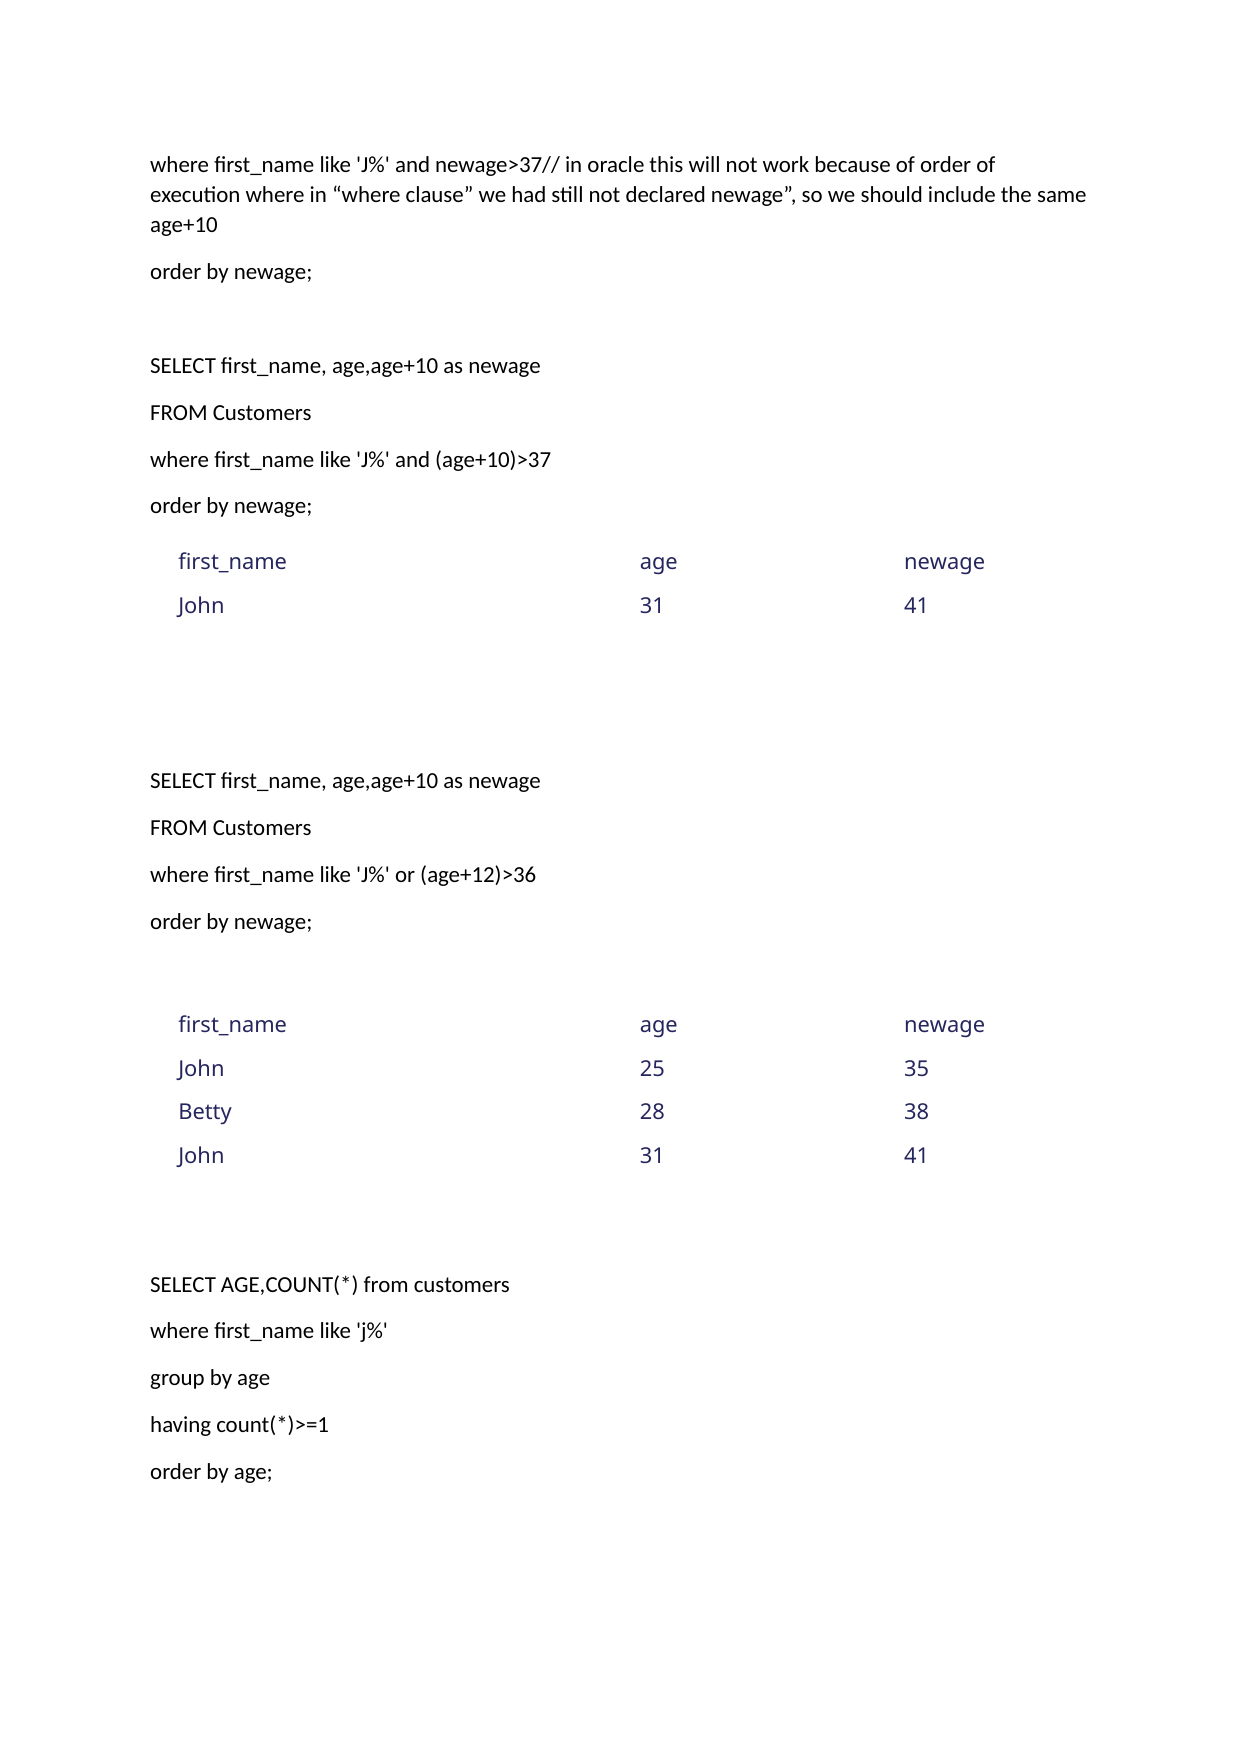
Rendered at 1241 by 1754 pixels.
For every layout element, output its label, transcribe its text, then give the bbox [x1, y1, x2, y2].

table_header age [611, 539, 876, 582]
text FROM Customers [150, 813, 1090, 842]
table_cell Betty [150, 1089, 611, 1132]
text SELECT first_name, age,age+10 as newage [150, 767, 1090, 795]
text where first_name like 'J%' and newage>37// in oracle this will not work because of order of execution where in “where clause” we had still not declared newage”, so we should include the same age+10 [150, 150, 1090, 238]
text FROM Customers [150, 398, 1090, 426]
table_cell John [150, 1132, 611, 1176]
table_cell John [150, 582, 611, 626]
text having count(*)>=1 [150, 1410, 1090, 1438]
table_cell 31 [611, 582, 876, 626]
table_cell 41 [876, 582, 1240, 626]
table_header first_name [150, 539, 611, 582]
text SELECT first_name, age,age+10 as newage [150, 351, 1090, 379]
table_cell 35 [876, 1045, 1240, 1088]
table_cell 25 [611, 1045, 876, 1088]
text where first_name like 'J%' and (age+10)>37 [150, 445, 1090, 473]
table_header newage [876, 1001, 1240, 1045]
table_cell 41 [876, 1132, 1240, 1176]
table_cell 28 [611, 1089, 876, 1132]
table_cell 31 [611, 1132, 876, 1176]
table_cell 38 [876, 1089, 1240, 1132]
text group by age [150, 1363, 1090, 1392]
text order by age; [150, 1457, 1090, 1485]
table_header first_name [150, 1001, 611, 1045]
table_cell John [150, 1045, 611, 1088]
text where first_name like 'J%' or (age+12)>36 [150, 860, 1090, 888]
text SELECT AGE,COUNT(*) from customers [150, 1270, 1090, 1298]
text order by newage; [150, 492, 1090, 520]
table_header newage [876, 539, 1240, 582]
text where first_name like 'j%' [150, 1317, 1090, 1345]
table_header age [611, 1001, 876, 1045]
text order by newage; [150, 907, 1090, 935]
text order by newage; [150, 257, 1090, 285]
